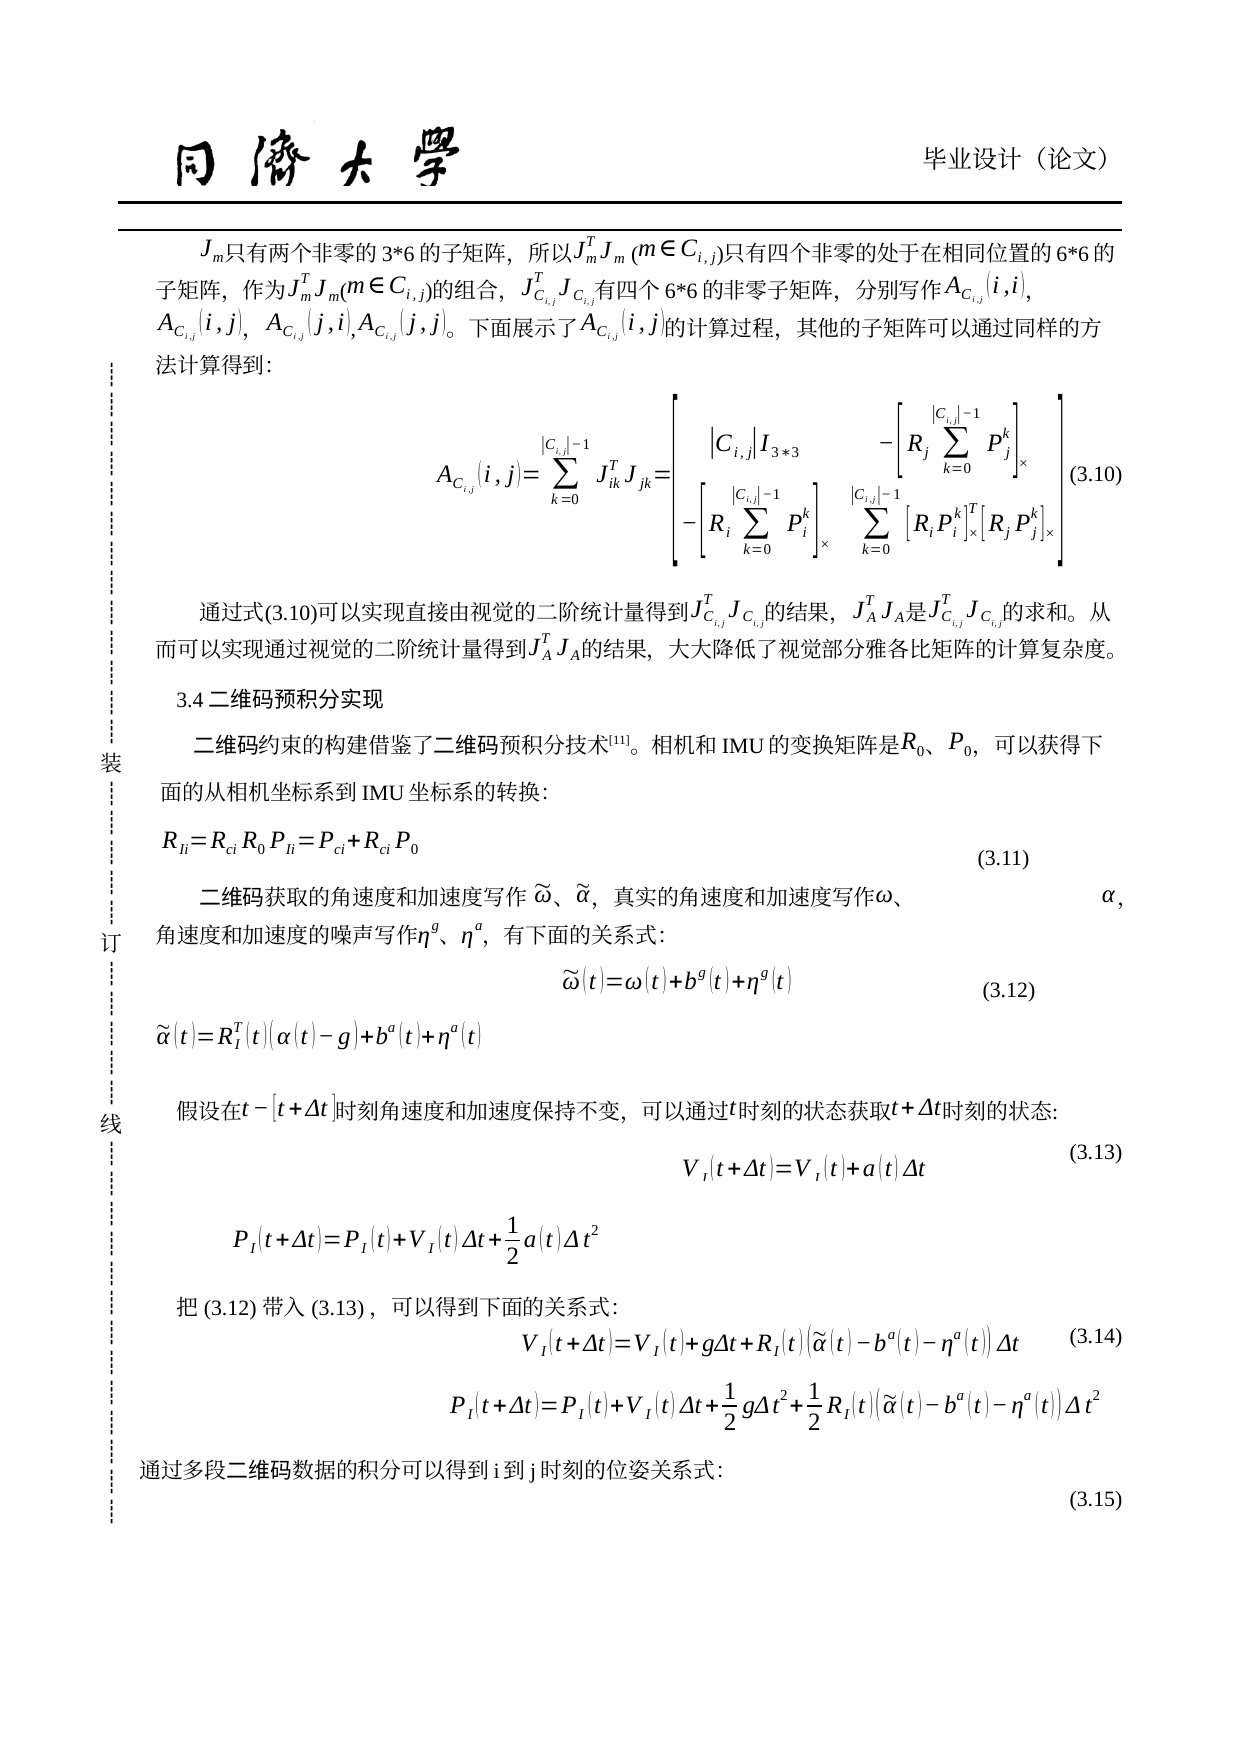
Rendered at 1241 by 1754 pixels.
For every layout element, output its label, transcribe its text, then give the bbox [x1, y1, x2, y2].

text 二维码约束的构建借鉴了二维码预积分技术[11]。相机和IMU的变换矩阵是、，可以获得下面的从相机坐标系到IMU坐标系的转换： [123, 728, 1122, 807]
text 假设在时刻角速度和加速度保持不变，可以通过时刻的状态获取时刻的状态: [118, 1089, 1122, 1127]
text 通过多段二维码数据的积分可以得到i到j时刻的位姿关系式： [118, 1449, 1122, 1486]
text 把 (3.12) 带入 (3.13) ，可以得到下面的关系式： [118, 1285, 1122, 1323]
picture [155, 118, 477, 186]
text (3.15) [118, 1486, 1122, 1512]
text 通过式(3.10)可以实现直接由视觉的二阶统计量得到的结果，是的求和。从而可以实现通过视觉的二阶统计量得到的结果，大大降低了视觉部分雅各比矩阵的计算复杂度。 [118, 590, 1122, 665]
subtitle 3.4 二维码预积分实现 [118, 678, 1122, 715]
text 只有两个非零的3*6的子矩阵，所以 ()只有四个非零的处于在相同位置的6*6的子矩阵，作为()的组合，有四个6*6的非零子矩阵，分别写作，，,。下面展示了的计算过程，其他的子矩阵可以通过同样的方法计算得到： [118, 231, 1122, 381]
text (3.14) [118, 1323, 1122, 1361]
text (3.13) [118, 1139, 1122, 1180]
text 二维码获取的角速度和加速度写作 、，真实的角速度和加速度写作、，角速度和加速度的噪声写作、，有下面的关系式： [118, 876, 1122, 951]
text (3.10) [118, 393, 1122, 568]
